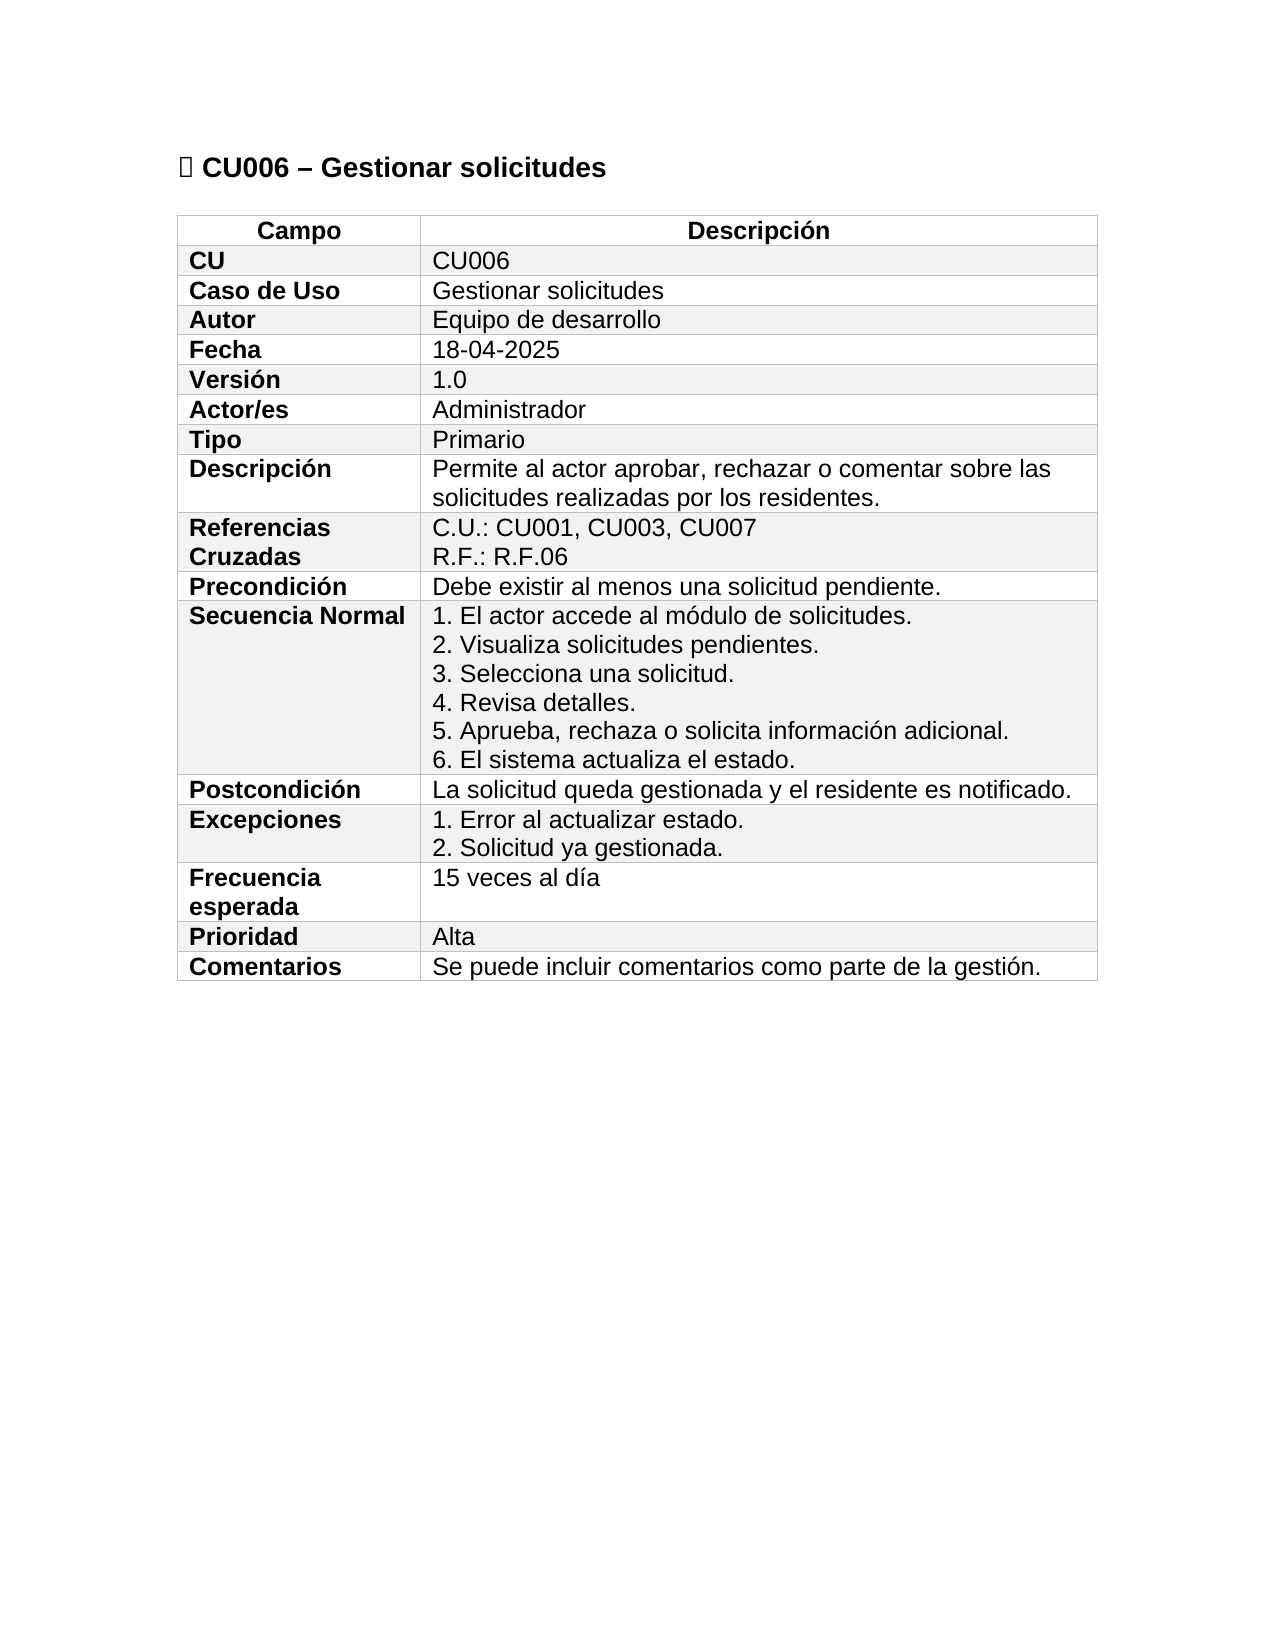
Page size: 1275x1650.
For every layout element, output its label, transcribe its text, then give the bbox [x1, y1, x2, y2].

table_cell Referencias Cruzadas [178, 513, 420, 571]
table_header Descripción [421, 216, 1097, 245]
table_cell Fecha [178, 335, 420, 364]
table_cell 1. Error al actualizar estado. 2. Solicitud ya gestionada. [421, 805, 1097, 862]
table_cell 1.0 [421, 365, 1097, 394]
table_cell Versión [178, 365, 420, 394]
table_cell CU006 [421, 246, 1097, 275]
table_cell Primario [421, 425, 1097, 453]
table_cell Autor [178, 306, 420, 334]
table_cell C.U.: CU001, CU003, CU007 R.F.: R.F.06 [421, 513, 1097, 571]
table_cell 1. El actor accede al módulo de solicitudes. 2. Visualiza solicitudes pendientes. 3. Selecciona una solicitud. 4. Revisa detalles. 5. Aprueba, rechaza o solicita información adicional. 6. El sistema actualiza el estado. [421, 601, 1097, 774]
table_cell Excepciones [178, 805, 420, 862]
table_cell Gestionar solicitudes [421, 276, 1097, 304]
table_cell Actor/es [178, 395, 420, 424]
table_cell Se puede incluir comentarios como parte de la gestión. [421, 952, 1097, 980]
table_header Campo [178, 216, 420, 245]
table_cell Frecuencia esperada [178, 863, 420, 921]
table_cell 18-04-2025 [421, 335, 1097, 364]
table_cell Equipo de desarrollo [421, 306, 1097, 334]
table_cell Postcondición [178, 775, 420, 804]
table_cell Descripción [178, 455, 420, 512]
table_cell Comentarios [178, 952, 420, 980]
table_cell Caso de Uso [178, 276, 420, 304]
table_cell Alta [421, 922, 1097, 951]
text 📄 CU006 – Gestionar solicitudes [177, 148, 1098, 186]
table_cell Tipo [178, 425, 420, 453]
table_cell Prioridad [178, 922, 420, 951]
table_cell Permite al actor aprobar, rechazar o comentar sobre las solicitudes realizadas por los residentes. [421, 455, 1097, 512]
table_cell Debe existir al menos una solicitud pendiente. [421, 572, 1097, 600]
table_cell Precondición [178, 572, 420, 600]
table_cell 15 veces al día [421, 863, 1097, 921]
table_cell La solicitud queda gestionada y el residente es notificado. [421, 775, 1097, 804]
table_cell Secuencia Normal [178, 601, 420, 774]
table_cell CU [178, 246, 420, 275]
table_cell Administrador [421, 395, 1097, 424]
